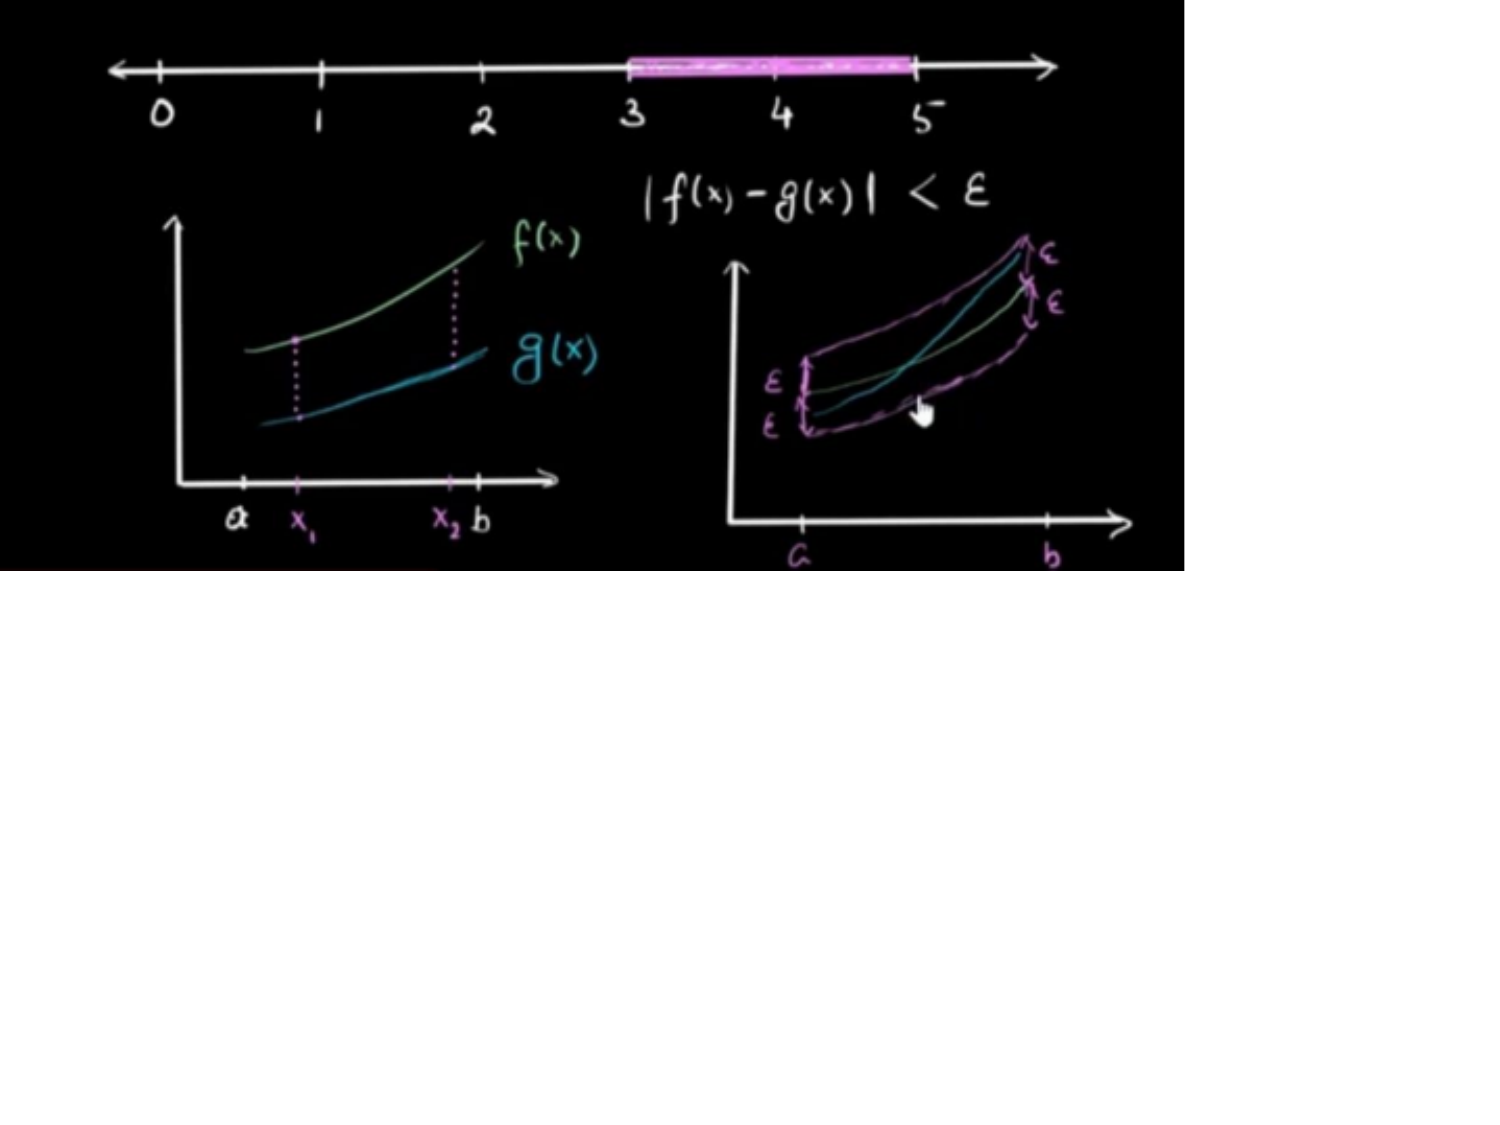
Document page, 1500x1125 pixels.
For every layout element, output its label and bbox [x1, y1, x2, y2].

picture [0, 0, 1185, 571]
